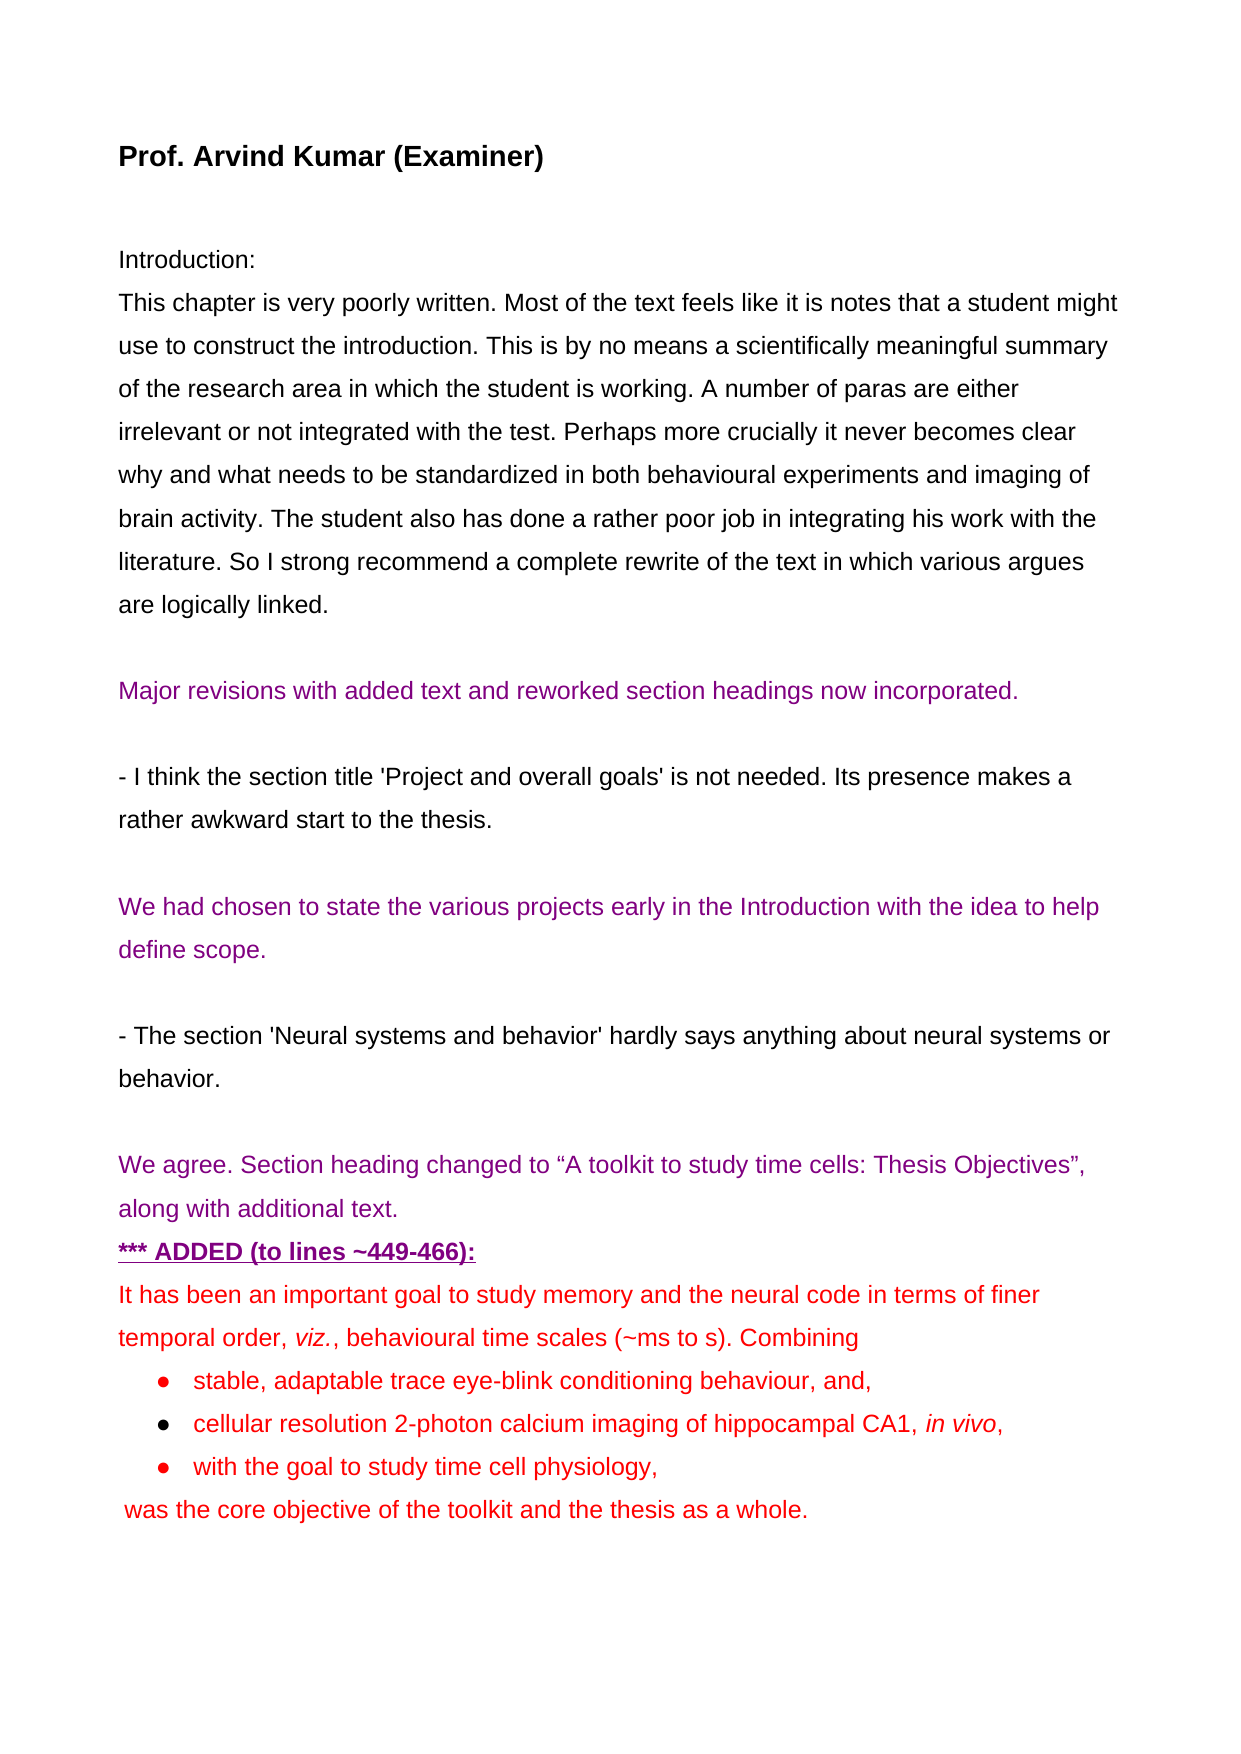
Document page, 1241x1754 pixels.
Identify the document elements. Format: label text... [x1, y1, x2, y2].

text Major revisions with added text and reworked section headings now incorporated. [118, 676, 1122, 705]
text We had chosen to state the various projects early in the Introduction with the idea to help define scope. [118, 892, 1122, 964]
text We agree. Section heading changed to “A toolkit to study time cells: Thesis Objectives”, along with additional text. [118, 1151, 1122, 1222]
subtitle Prof. Arvind Kumar (Examiner) [118, 139, 1122, 172]
text Introduction: [118, 245, 1122, 274]
list cellular resolution 2-photon calcium imaging of hippocampal CA1, in vivo, [156, 1409, 1122, 1438]
text was the core objective of the toolkit and the thesis as a whole. [124, 1496, 1122, 1524]
text This chapter is very poorly written. Most of the text feels like it is notes that a student might use to construct the introduction. This is by no means a scientifically meaningful summary of the research area in which the student is working. A number of paras are either irrelevant or not integrated with the test. Perhaps more crucially it never becomes clear why and what needs to be standardized in both behavioural experiments and imaging of brain activity. The student also has done a rather poor job in integrating his work with the literature. So I strong recommend a complete rewrite of the text in which various argues are logically linked. [118, 288, 1122, 619]
text It has been an important goal to study memory and the neural code in terms of finer temporal order, viz., behavioural time scales (~ms to s). Combining [118, 1280, 1122, 1352]
list stable, adaptable trace eye-blink conditioning behaviour, and, [156, 1366, 1122, 1395]
text - The section 'Neural systems and behavior' hardly says anything about neural systems or behavior. [118, 1021, 1122, 1093]
list with the goal to study time cell physiology, [156, 1452, 1122, 1481]
text *** ADDED (to lines ~449-466): [118, 1237, 1122, 1266]
text - I think the section title 'Project and overall goals' is not needed. Its presence makes a rather awkward start to the thesis. [118, 762, 1122, 834]
